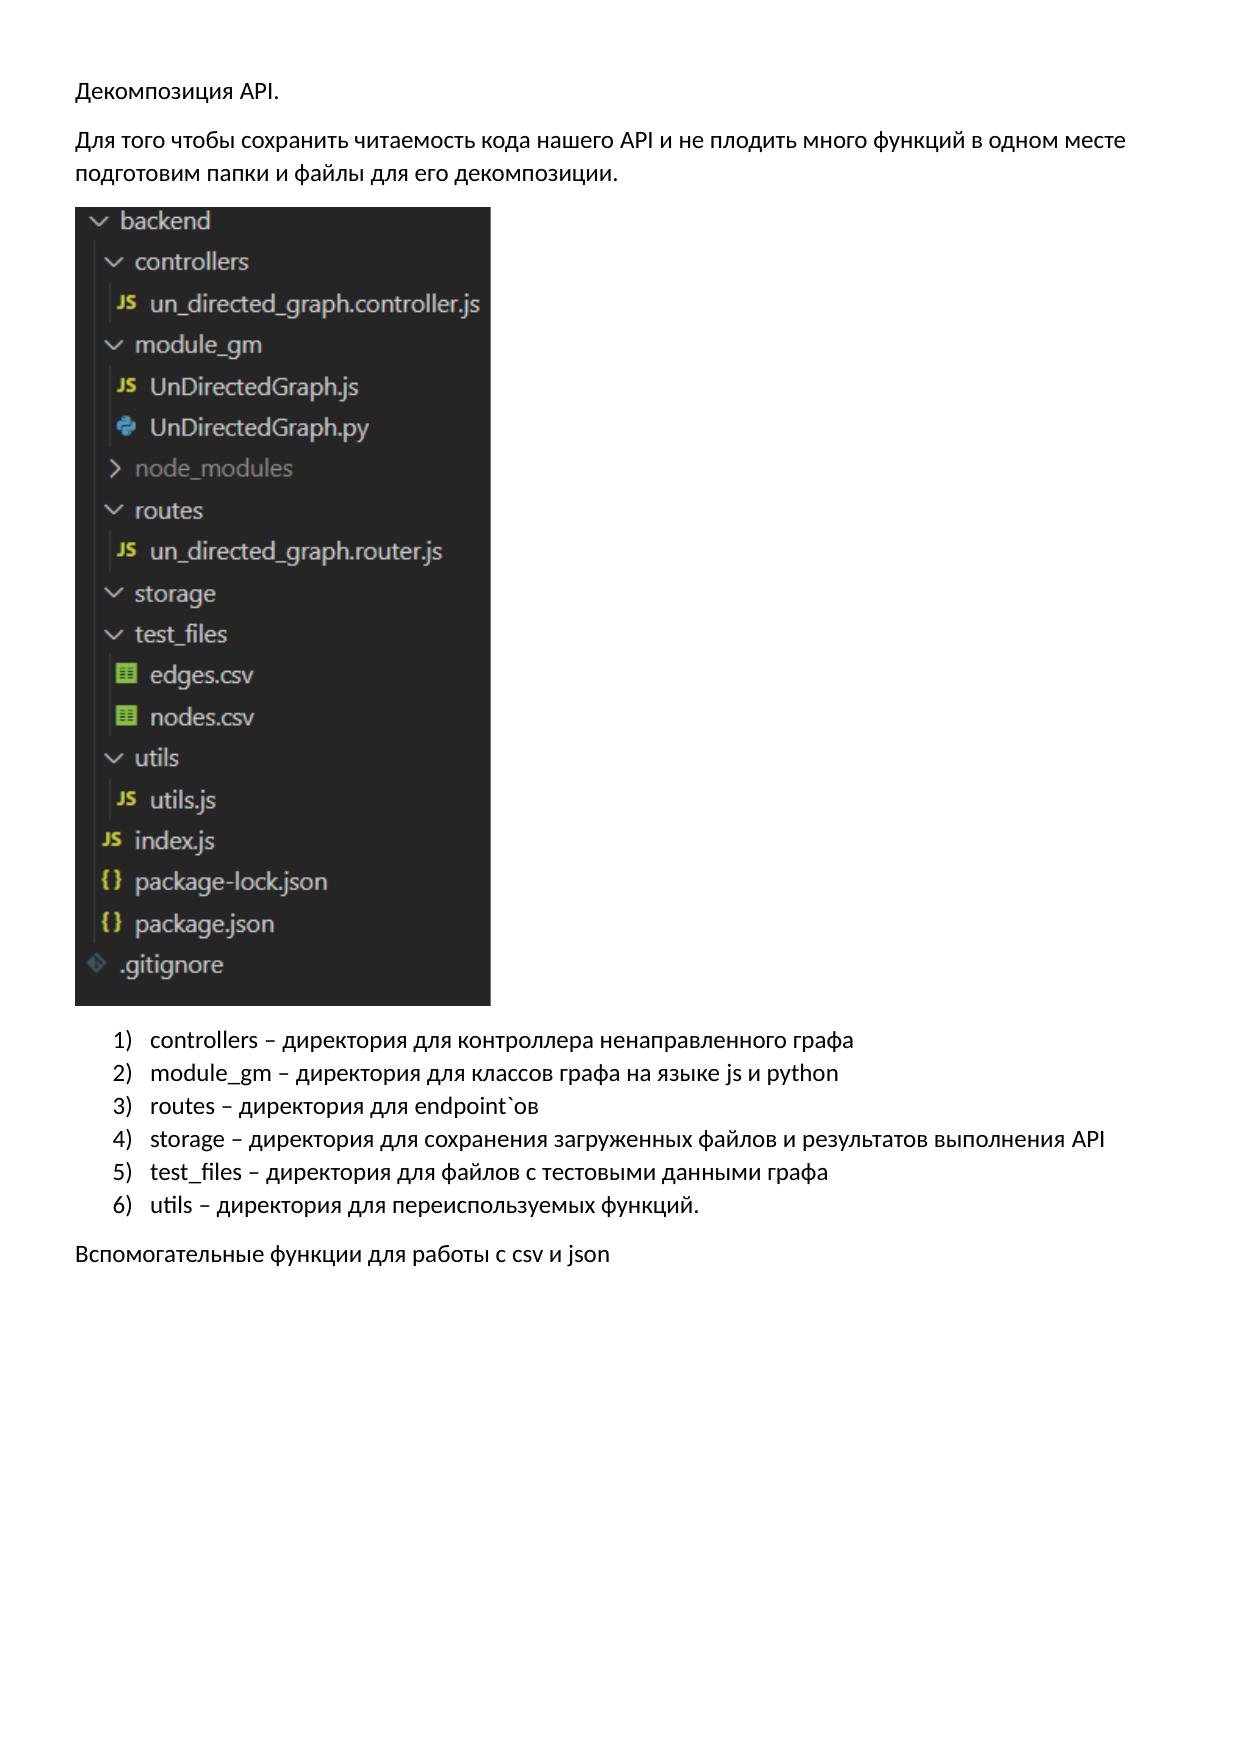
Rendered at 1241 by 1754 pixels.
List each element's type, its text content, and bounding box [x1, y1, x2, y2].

text Вспомогательные функции для работы с csv и json [75, 1239, 1165, 1269]
list controllers – директория для контроллера ненаправленного графа [112, 1024, 1165, 1055]
text Декомпозиция API. [75, 75, 1165, 106]
picture [75, 207, 491, 1006]
list module_gm – директория для классов графа на языке js и python [112, 1057, 1165, 1088]
list test_files – директория для файлов с тестовыми данными графа [112, 1156, 1165, 1187]
text Для того чтобы сохранить читаемость кода нашего API и не плодить много функций в одном месте подготовим папки и файлы для его декомпозиции. [75, 124, 1165, 188]
list storage – директория для сохранения загруженных файлов и результатов выполнения API [112, 1123, 1165, 1154]
list utils – директория для переиспользуемых функций. [112, 1189, 1165, 1219]
list routes – директория для endpoint`ов [112, 1090, 1165, 1121]
